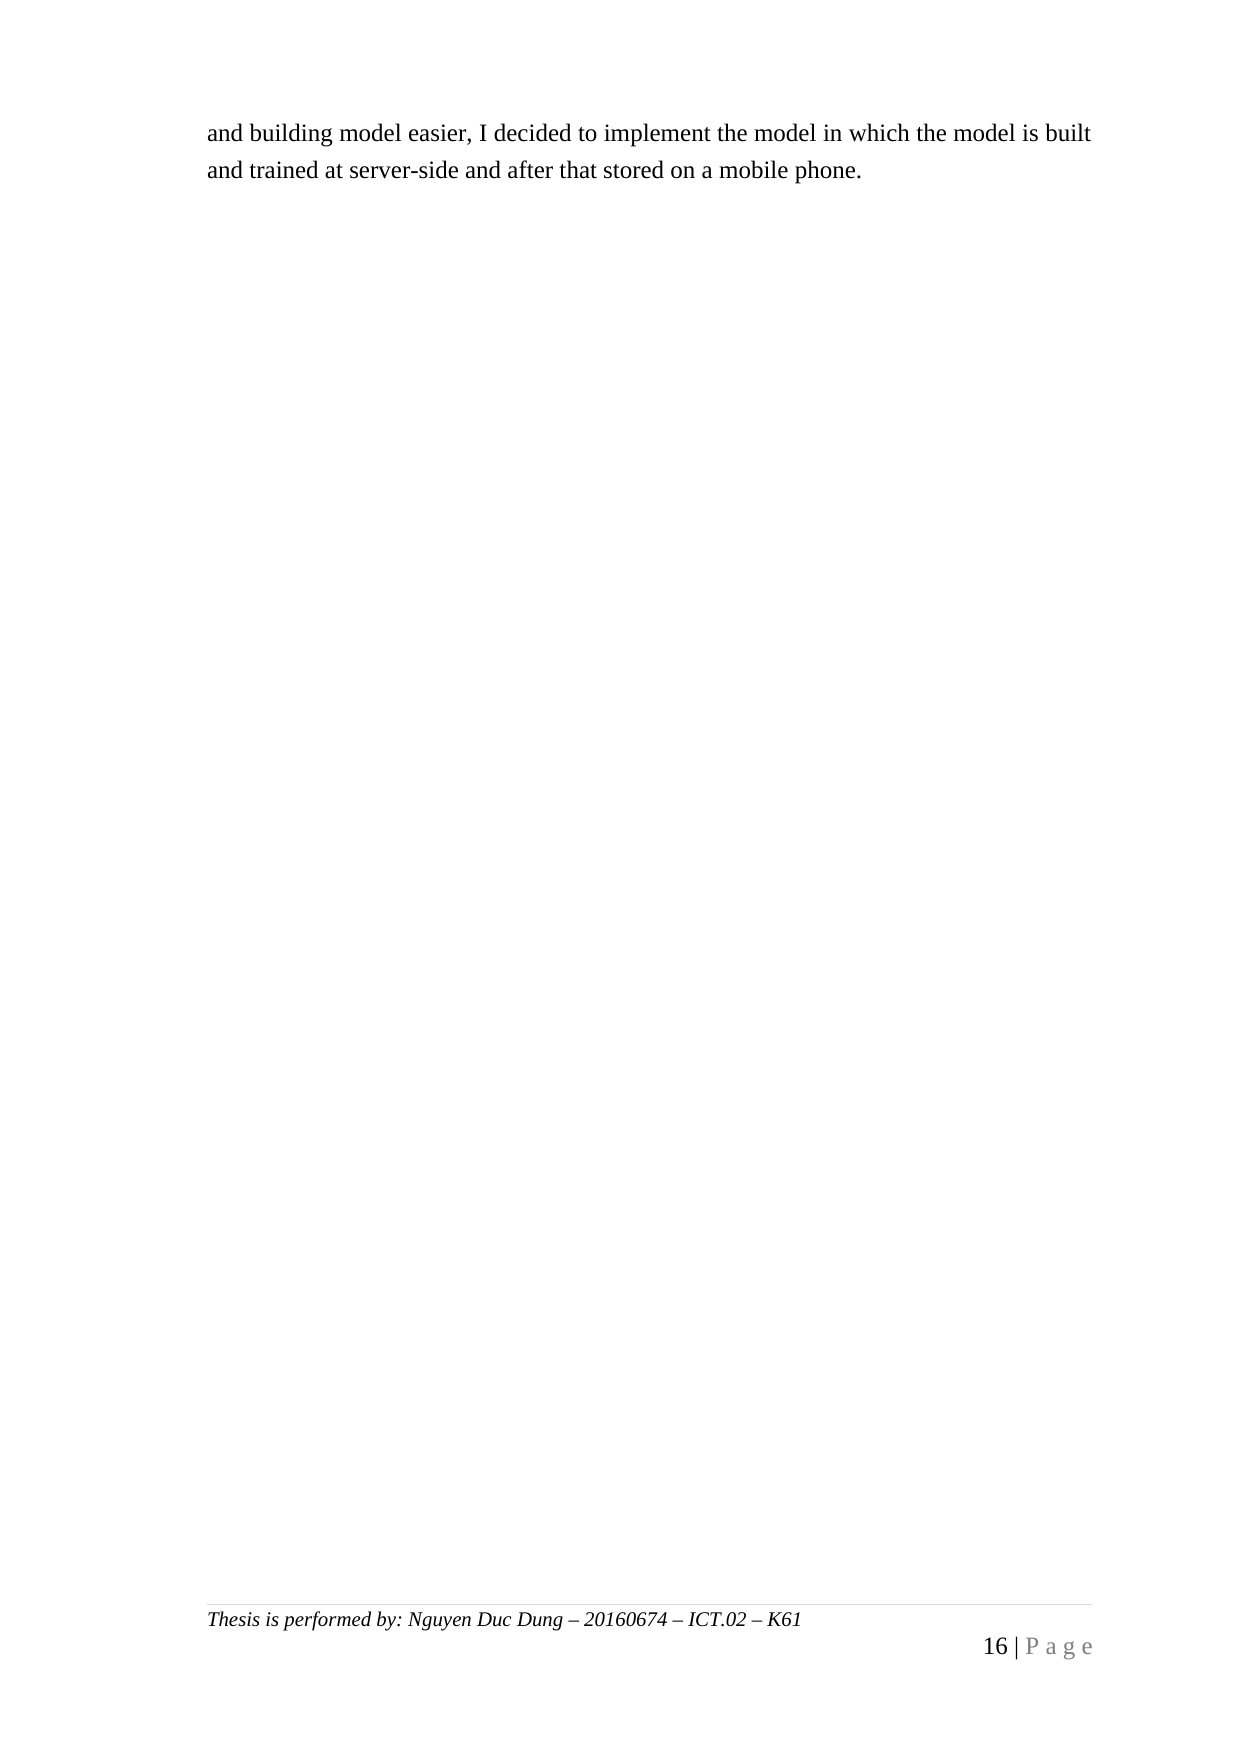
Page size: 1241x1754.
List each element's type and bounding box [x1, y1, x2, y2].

text [207, 118, 1092, 184]
